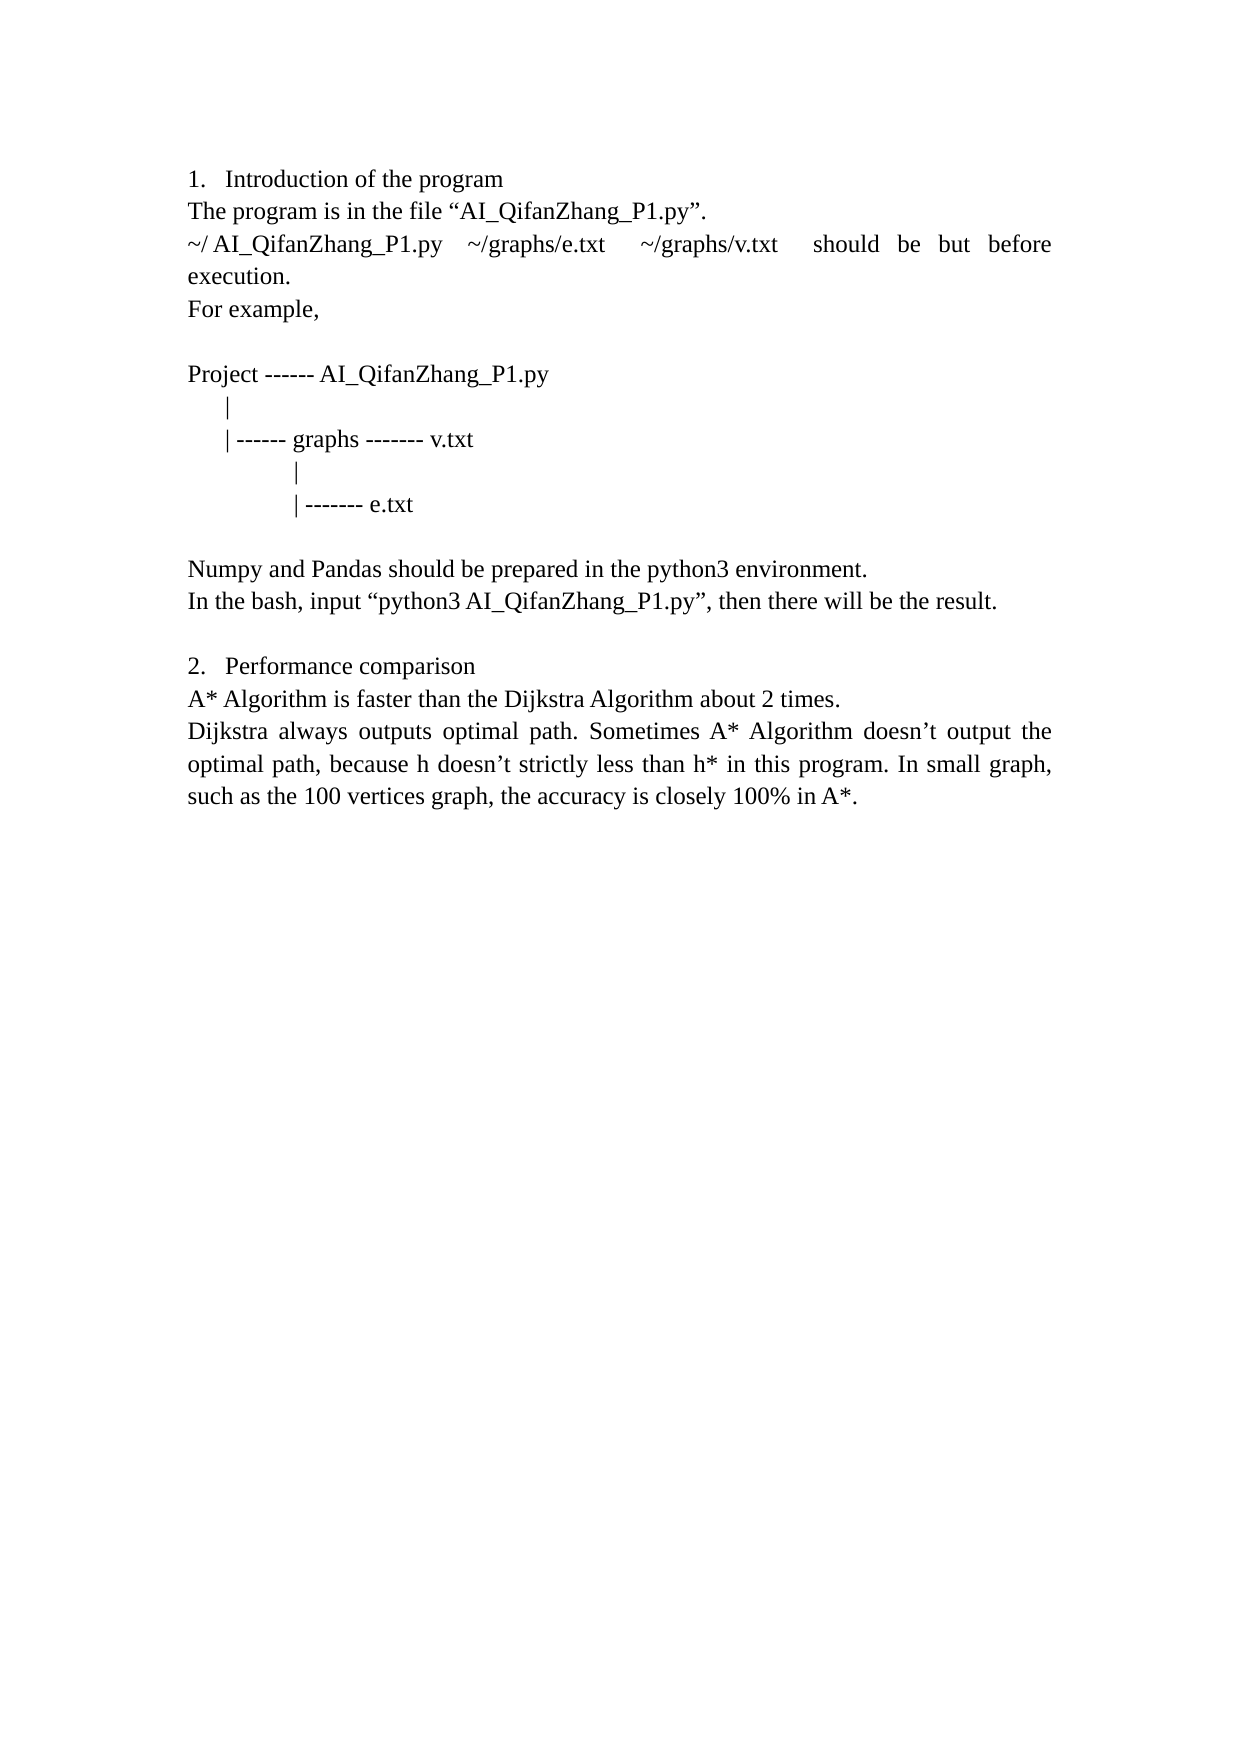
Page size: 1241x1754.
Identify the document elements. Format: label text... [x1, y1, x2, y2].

list Performance comparison [187, 649, 1053, 682]
text For example, [187, 292, 1053, 324]
text | [187, 389, 1053, 422]
text A* Algorithm is faster than the Dijkstra Algorithm about 2 times. [187, 682, 1053, 714]
text Project ------ AI_QifanZhang_P1.py [187, 357, 1053, 389]
text In the bash, input “python3 AI_QifanZhang_P1.py”, then there will be the result. [187, 584, 1053, 617]
text | ------- e.txt [187, 487, 1053, 519]
text The program is in the file “AI_QifanZhang_P1.py”. [187, 194, 1053, 227]
list Introduction of the program [187, 162, 1053, 194]
text | ------ graphs ------- v.txt [187, 422, 1053, 454]
text | [187, 454, 1053, 487]
text Numpy and Pandas should be prepared in the python3 environment. [187, 552, 1053, 584]
text Dijkstra always outputs optimal path. Sometimes A* Algorithm doesn’t output the optimal path, because h doesn’t strictly less than h* in this program. In small graph, such as the 100 vertices graph, the accuracy is closely 100% in A*. [187, 714, 1053, 812]
text ~/ AI_QifanZhang_P1.py ~/graphs/e.txt ~/graphs/v.txt should be but before execution. [187, 227, 1053, 292]
